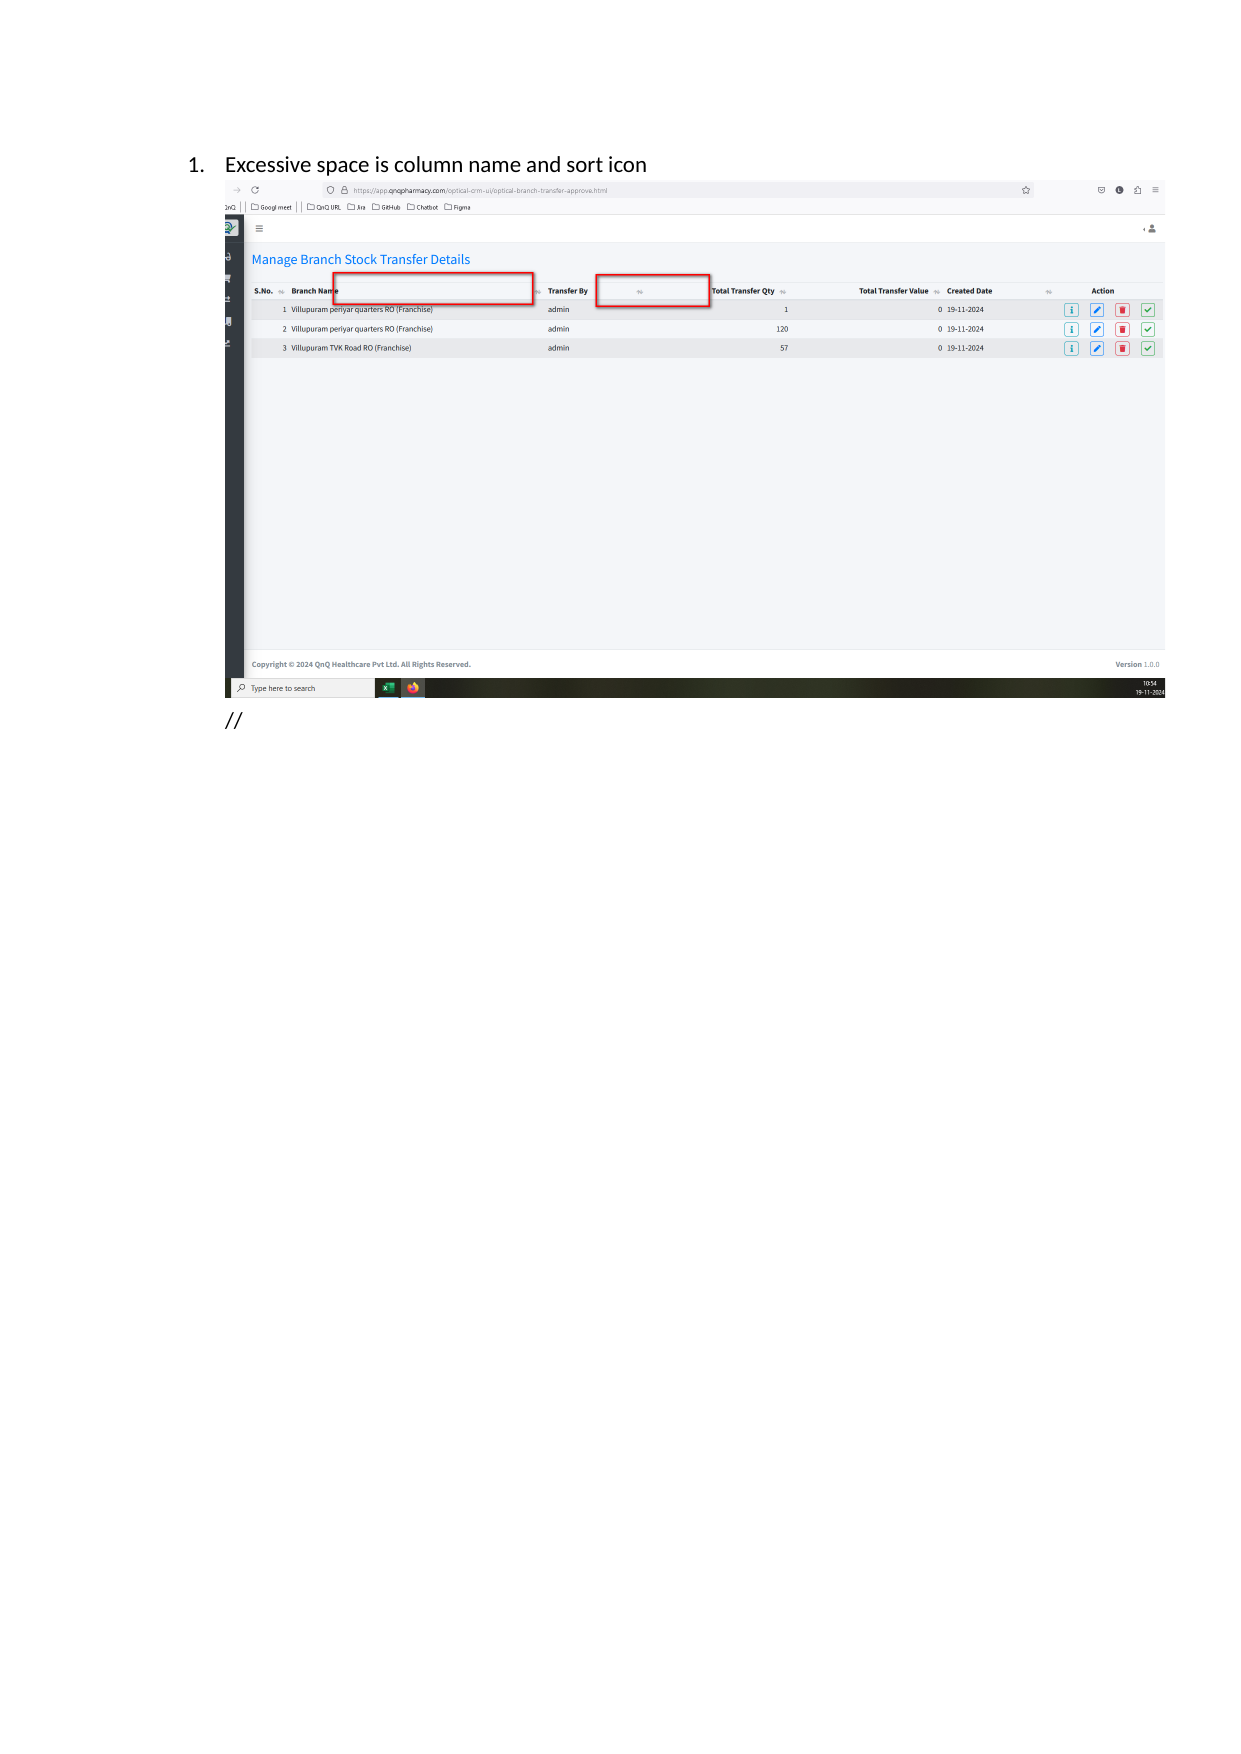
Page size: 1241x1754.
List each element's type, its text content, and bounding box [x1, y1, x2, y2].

picture [225, 180, 1166, 698]
